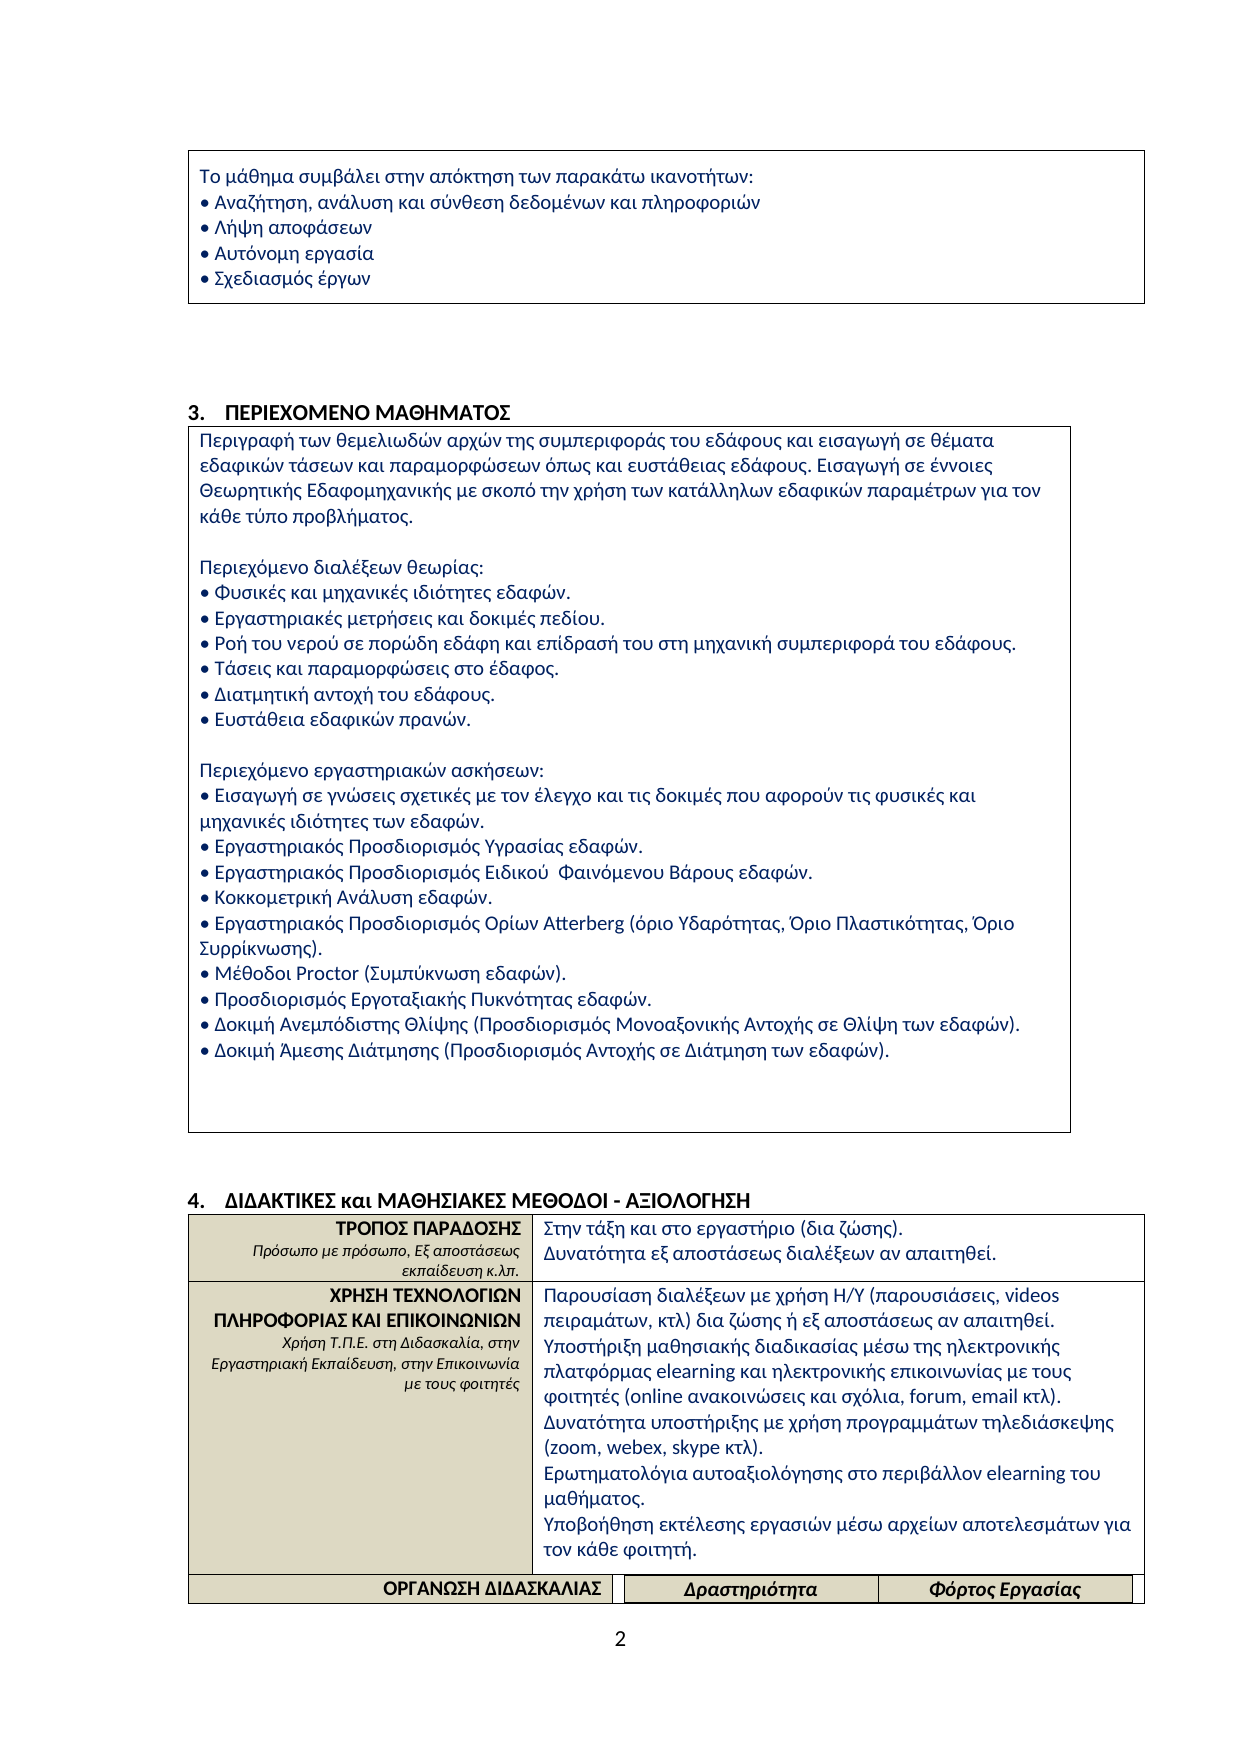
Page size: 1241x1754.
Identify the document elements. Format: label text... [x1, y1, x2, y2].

list ΔΙΔΑΚΤΙΚΕΣ και ΜΑΘΗΣΙΑΚΕΣ ΜΕΘΟΔΟΙ - ΑΞΙΟΛΟΓΗΣΗ [187, 1186, 1053, 1214]
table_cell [189, 1575, 612, 1603]
list ΠΕΡΙΕΧΟΜΕΝΟ ΜΑΘΗΜΑΤΟΣ [187, 398, 1053, 426]
table_header Στην τάξη και στο εργαστήριο (δια ζώσης). Δυνατότητα εξ αποστάσεως διαλέξεων αν απαιτηθεί. [533, 1215, 1144, 1281]
table_cell [613, 1575, 624, 1603]
table_cell [1133, 1575, 1144, 1603]
table_header ΤΡΟΠΟΣ ΠΑΡΑΔΟΣΗΣ Πρόσωπο με πρόσωπο, Εξ αποστάσεως εκπαίδευση κ.λπ. [189, 1215, 532, 1281]
table_cell ΧΡΗΣΗ ΤΕΧΝΟΛΟΓΙΩΝ ΠΛΗΡΟΦΟΡΙΑΣ ΚΑΙ ΕΠΙΚΟΙΝΩΝΙΩΝ Χρήση Τ.Π.Ε. στη Διδασκαλία, στην Εργαστηριακή Εκπαίδευση, στην Επικοινωνία με τους φοιτητές [189, 1282, 532, 1574]
table_cell Το μάθημα συμβάλει στην απόκτηση των παρακάτω ικανοτήτων: • Αναζήτηση, ανάλυση και σύνθεση δεδομένων και πληροφοριών • Λήψη αποφάσεων • Αυτόνομη εργασία • Σχεδιασμός έργων [189, 151, 1144, 303]
table_header Περιγραφή των θεμελιωδών αρχών της συμπεριφοράς του εδάφους και εισαγωγή σε θέματα εδαφικών τάσεων και παραμορφώσεων όπως και ευστάθειας εδάφους. Εισαγωγή σε έννοιες Θεωρητικής Εδαφομηχανικής με σκοπό την χρήση των κατάλληλων εδαφικών παραμέτρων για τον κάθε τύπο προβλήματος. Περιεχόμενο διαλέξεων θεωρίας: • Φυσικές και μηχανικές ιδιότητες εδαφών. • Εργαστηριακές μετρήσεις και δοκιμές πεδίου. • Ροή του νερού σε πορώδη εδάφη και επίδρασή του στη μηχανική συμπεριφορά του εδάφους. • Τάσεις και παραμορφώσεις στο έδαφος. • Διατμητική αντοχή του εδάφους. • Ευστάθεια εδαφικών πρανών. Περιεχόμενο εργαστηριακών ασκήσεων: • Εισαγωγή σε γνώσεις σχετικές με τον έλεγχο και τις δοκιμές που αφορούν τις φυσικές και μηχανικές ιδιότητες των εδαφών. • Εργαστηριακός Προσδιορισμός Υγρασίας εδαφών. • Εργαστηριακός Προσδιορισμός Ειδικού Φαινόμενου Βάρους εδαφών. • Κοκκομετρική Ανάλυση εδαφών. • Εργαστηριακός Προσδιορισμός Ορίων Atterberg (όριο Υδαρότητας, Όριο Πλαστικότητας, Όριο Συρρίκνωσης). • Μέθοδοι Proctor (Συμπύκνωση εδαφών). • Προσδιορισμός Εργοταξιακής Πυκνότητας εδαφών. • Δοκιμή Ανεμπόδιστης Θλίψης (Προσδιορισμός Μονοαξονικής Αντοχής σε Θλίψη των εδαφών). • Δοκιμή Άμεσης Διάτμησης (Προσδιορισμός Αντοχής σε Διάτμηση των εδαφών). [189, 427, 1070, 1132]
table_cell Παρουσίαση διαλέξεων με χρήση Η/Υ (παρουσιάσεις, videos πειραμάτων, κτλ) δια ζώσης ή εξ αποστάσεως αν απαιτηθεί. Υποστήριξη μαθησιακής διαδικασίας μέσω της ηλεκτρονικής πλατφόρμας elearning και ηλεκτρονικής επικοινωνίας με τους φοιτητές (online ανακοινώσεις και σχόλια, forum, email κτλ). Δυνατότητα υποστήριξης με χρήση προγραμμάτων τηλεδιάσκεψης (zoom, webex, skype κτλ). Ερωτηματολόγια αυτοαξιολόγησης στο περιβάλλον elearning του μαθήματος. Υποβοήθηση εκτέλεσης εργασιών μέσω αρχείων αποτελεσμάτων για τον κάθε φοιτητή. [533, 1282, 1144, 1574]
